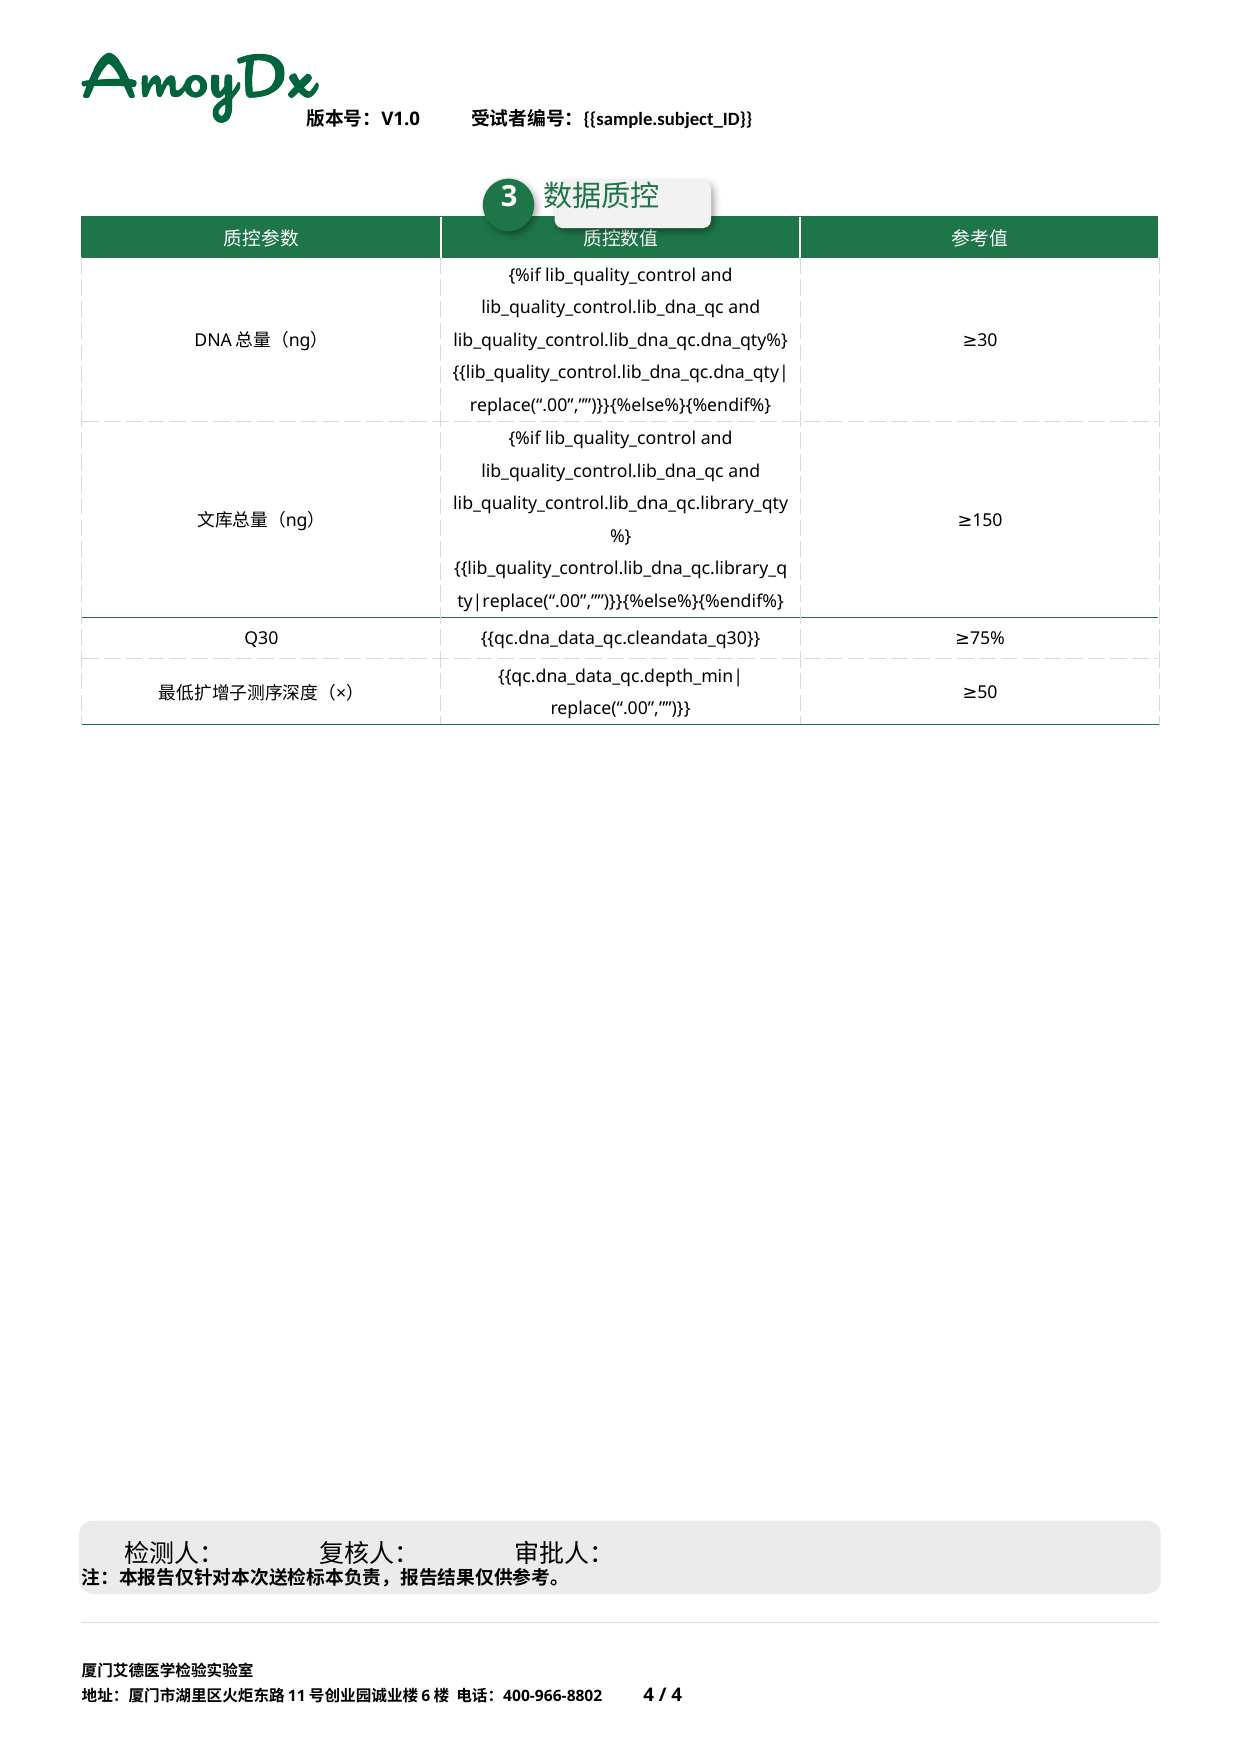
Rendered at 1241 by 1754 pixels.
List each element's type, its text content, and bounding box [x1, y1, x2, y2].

table_cell ≥30 [800, 258, 1159, 421]
table_header 参考值 [801, 217, 1158, 257]
table_cell DNA总量（ng） [81, 258, 441, 421]
picture [81, 52, 326, 123]
table_cell 最低扩增子测序深度（×） [81, 658, 441, 724]
table_header 质控数值 [442, 217, 799, 257]
table_cell {%if lib_quality_control and lib_quality_control.lib_dna_qc and lib_quality_control.lib_dna_qc.library_qty%}{{lib_quality_control.lib_dna_qc.library_qty|replace(“.00”,””)}}{%else%}{%endif%} [441, 421, 800, 617]
table_cell {{qc.dna_data_qc.depth_min|replace(“.00”,””)}} [441, 658, 800, 724]
table_cell 文库总量（ng） [81, 421, 441, 617]
table_cell ≥75% [800, 617, 1159, 658]
text 注：本报告仅针对本次送检标本负责，报告结果仅供参考。 [81, 1560, 1159, 1593]
table_cell ≥150 [800, 421, 1159, 617]
table_cell Q30 [81, 618, 441, 658]
table_cell ≥50 [800, 658, 1159, 724]
table_cell {%if lib_quality_control and lib_quality_control.lib_dna_qc and lib_quality_control.lib_dna_qc.dna_qty%}{{lib_quality_control.lib_dna_qc.dna_qty|replace(“.00”,””)}}{%else%}{%endif%} [441, 258, 800, 421]
table_cell {{qc.dna_data_qc.cleandata_q30}} [441, 618, 800, 658]
table_header 质控参数 [81, 217, 440, 257]
